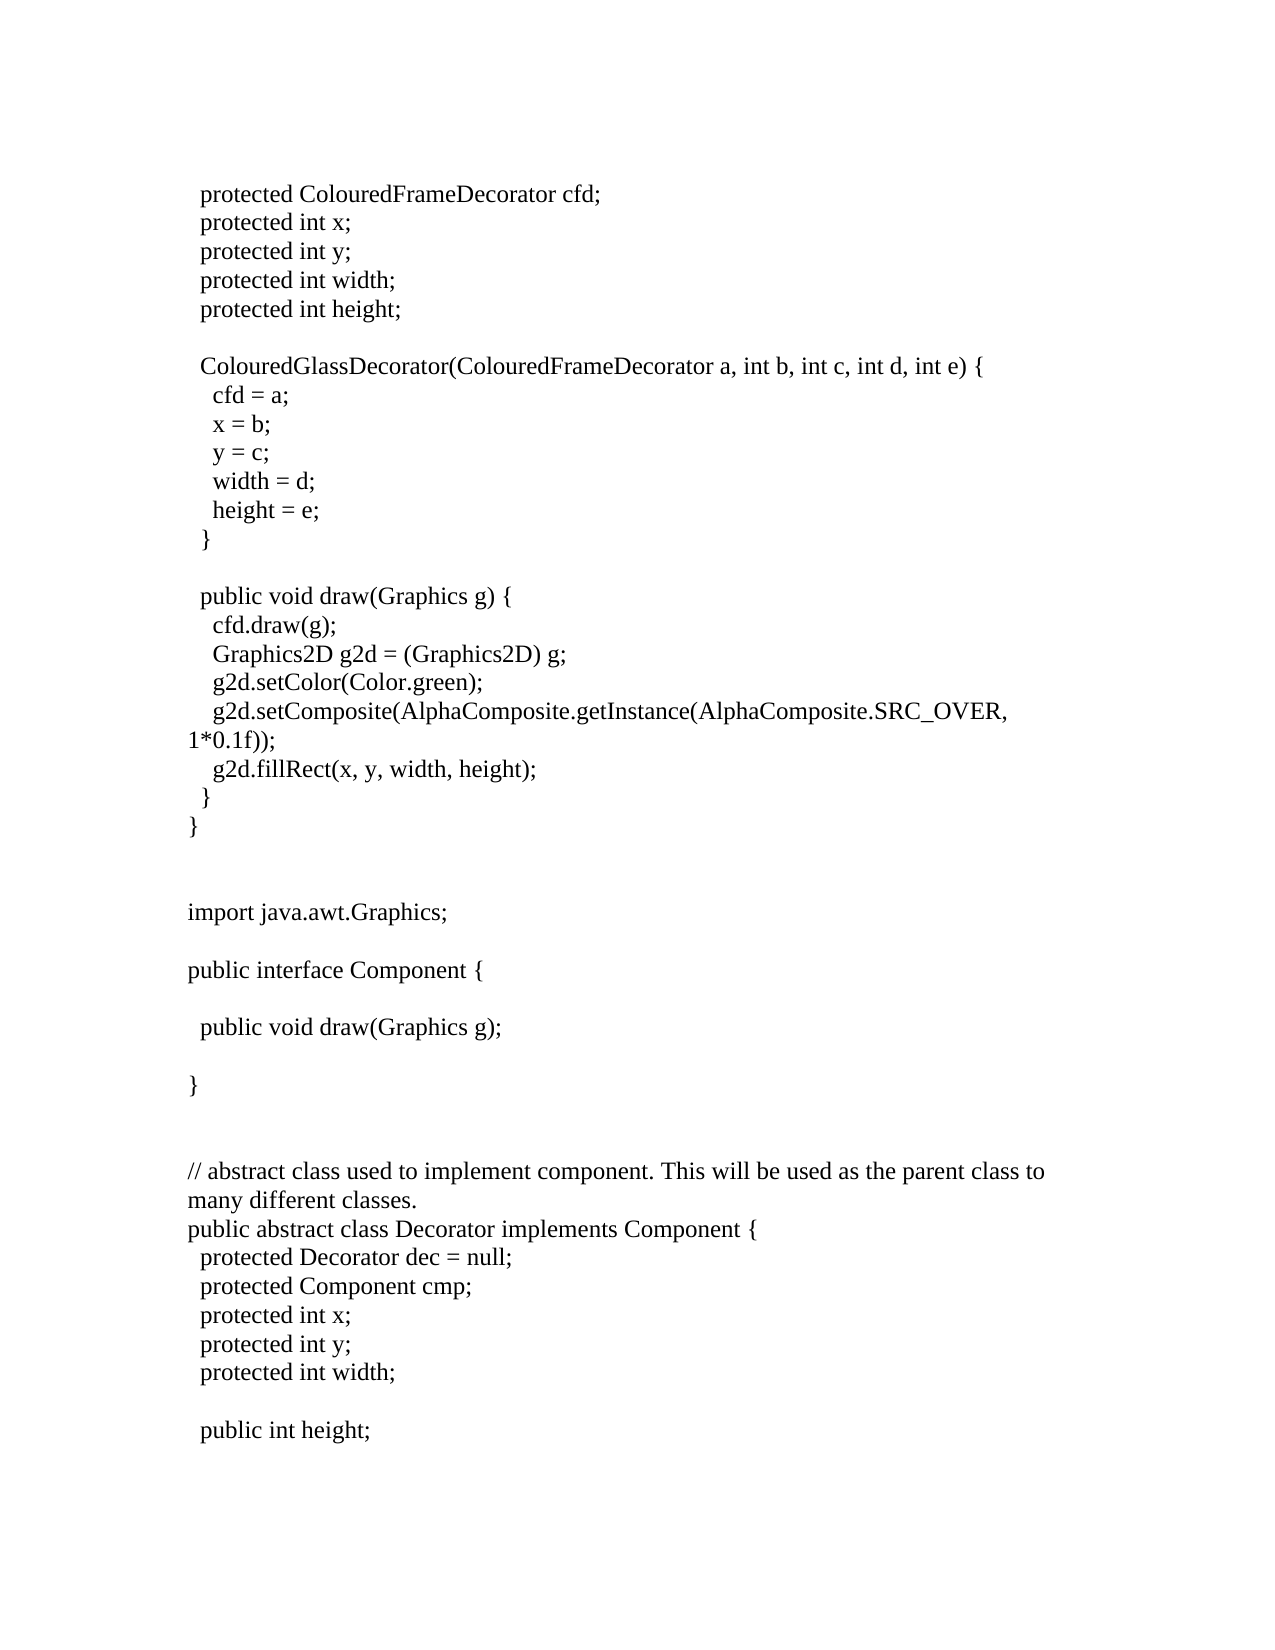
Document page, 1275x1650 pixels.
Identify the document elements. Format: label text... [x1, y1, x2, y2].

text protected int width; [187, 1357, 1087, 1386]
text y = c; [187, 437, 1087, 466]
text public void draw(Graphics g) { [187, 581, 1087, 610]
text protected Decorator dec = null; [187, 1242, 1087, 1271]
text protected int x; [187, 207, 1087, 236]
text cfd = a; [187, 380, 1087, 409]
text protected int x; [187, 1300, 1087, 1329]
text protected int y; [187, 1329, 1087, 1357]
text public abstract class Decorator implements Component { [187, 1214, 1087, 1242]
text ColouredGlassDecorator(ColouredFrameDecorator a, int b, int c, int d, int e) { [187, 351, 1087, 380]
text protected Component cmp; [187, 1271, 1087, 1300]
text protected int width; [187, 265, 1087, 294]
text public void draw(Graphics g); [187, 1012, 1087, 1041]
text height = e; [187, 495, 1087, 524]
text g2d.setComposite(AlphaComposite.getInstance(AlphaComposite.SRC_OVER, 1*0.1f)); [187, 696, 1087, 754]
text protected ColouredFrameDecorator cfd; [187, 179, 1087, 207]
text // abstract class used to implement component. This will be used as the parent class to many different classes. [187, 1156, 1087, 1214]
text g2d.setColor(Color.green); [187, 667, 1087, 696]
text Graphics2D g2d = (Graphics2D) g; [187, 639, 1087, 667]
text width = d; [187, 466, 1087, 495]
text } [187, 782, 1087, 811]
text protected int y; [187, 236, 1087, 265]
text public interface Component { [187, 955, 1087, 984]
text g2d.fillRect(x, y, width, height); [187, 754, 1087, 782]
text import java.awt.Graphics; [187, 897, 1087, 926]
text x = b; [187, 409, 1087, 437]
text public int height; [187, 1415, 1087, 1444]
text cfd.draw(g); [187, 610, 1087, 639]
text } [187, 524, 1087, 552]
text protected int height; [187, 294, 1087, 322]
text } [187, 1070, 1087, 1099]
text } [187, 811, 1087, 840]
